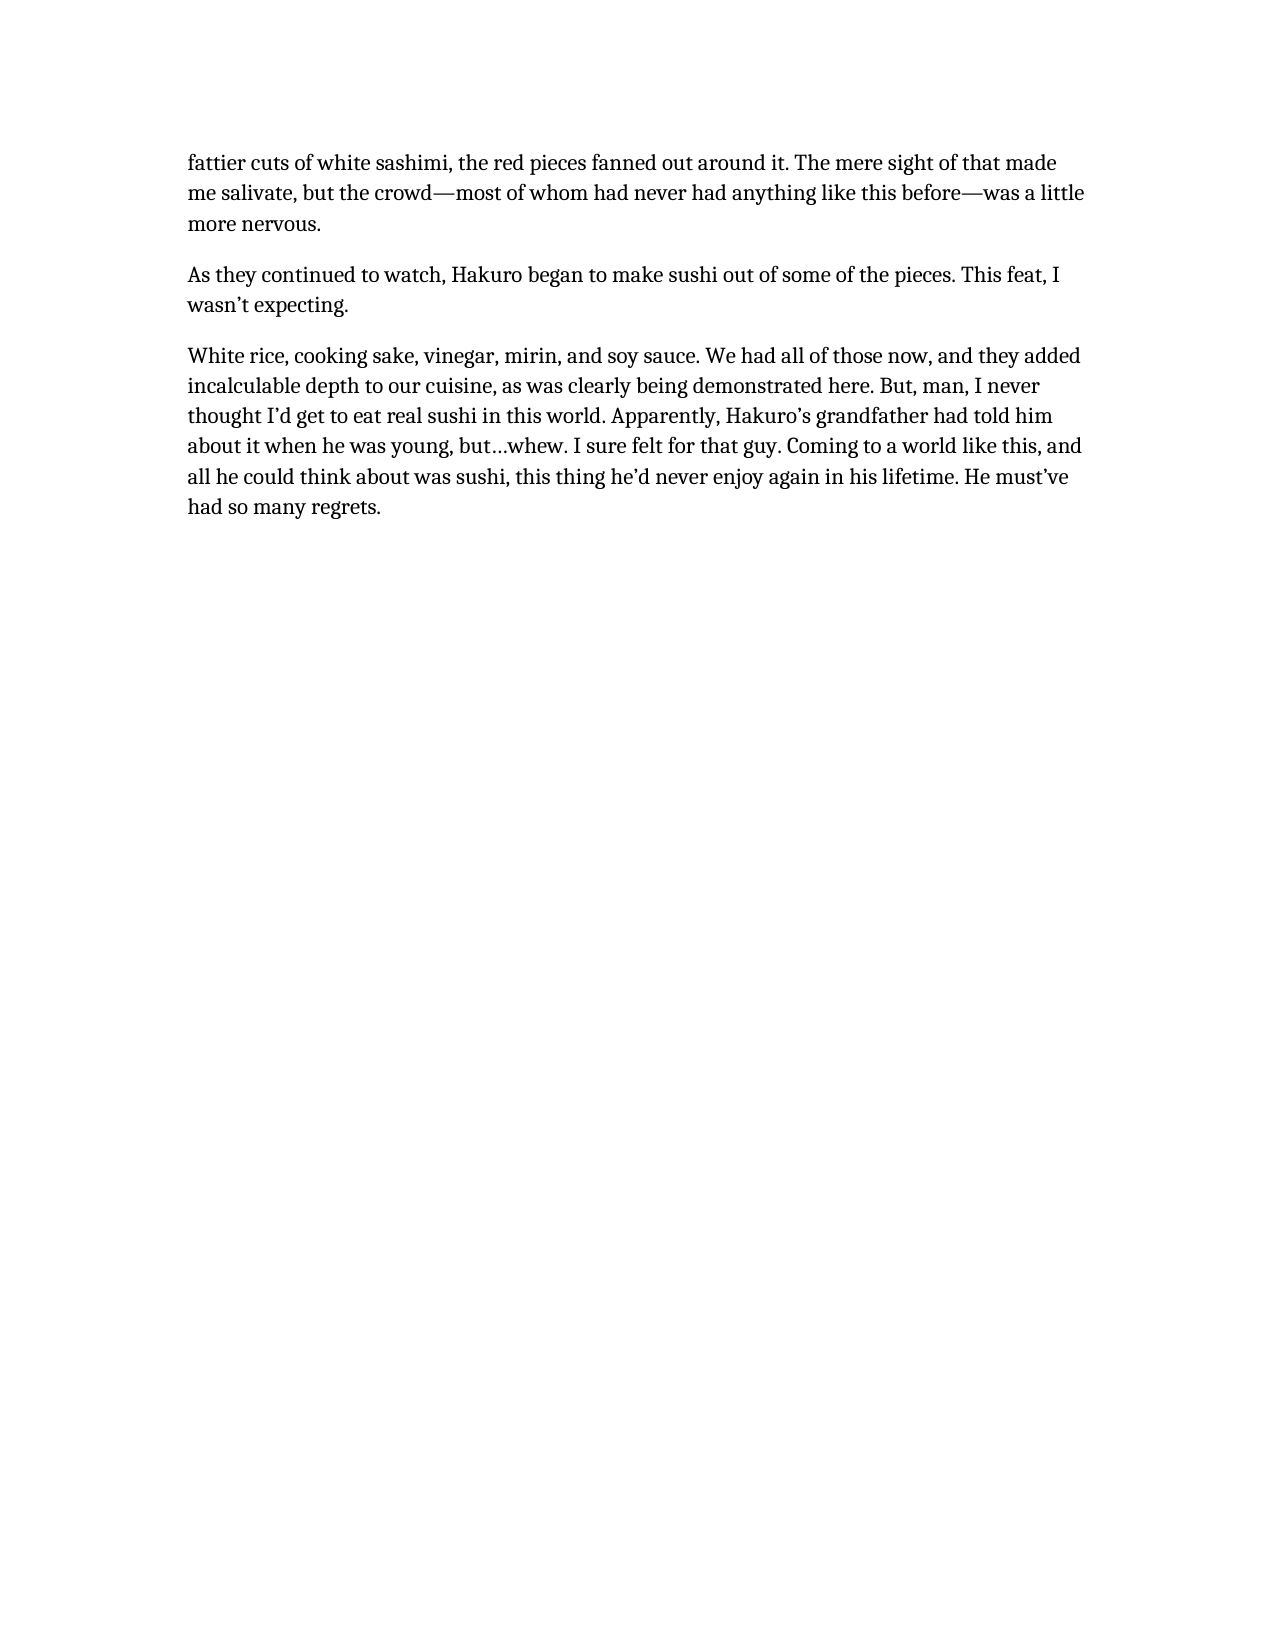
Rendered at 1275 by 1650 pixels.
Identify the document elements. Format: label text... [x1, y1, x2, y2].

text As they continued to watch, Hakuro began to make sushi out of some of the pieces. This feat, I wasn’t expecting. [187, 261, 1087, 318]
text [187, 150, 1087, 237]
text White rice, cooking sake, vinegar, mirin, and soy sauce. We had all of those now, and they added incalculable depth to our cuisine, as was clearly being demonstrated here. But, man, I never thought I’d get to eat real sushi in this world. Apparently, Hakuro’s grandfather had told him about it when he was young, but…whew. I sure felt for that guy. Coming to a world like this, and all he could think about was sushi, this thing he’d never enjoy again in his lifetime. He must’ve had so many regrets. [187, 343, 1087, 520]
